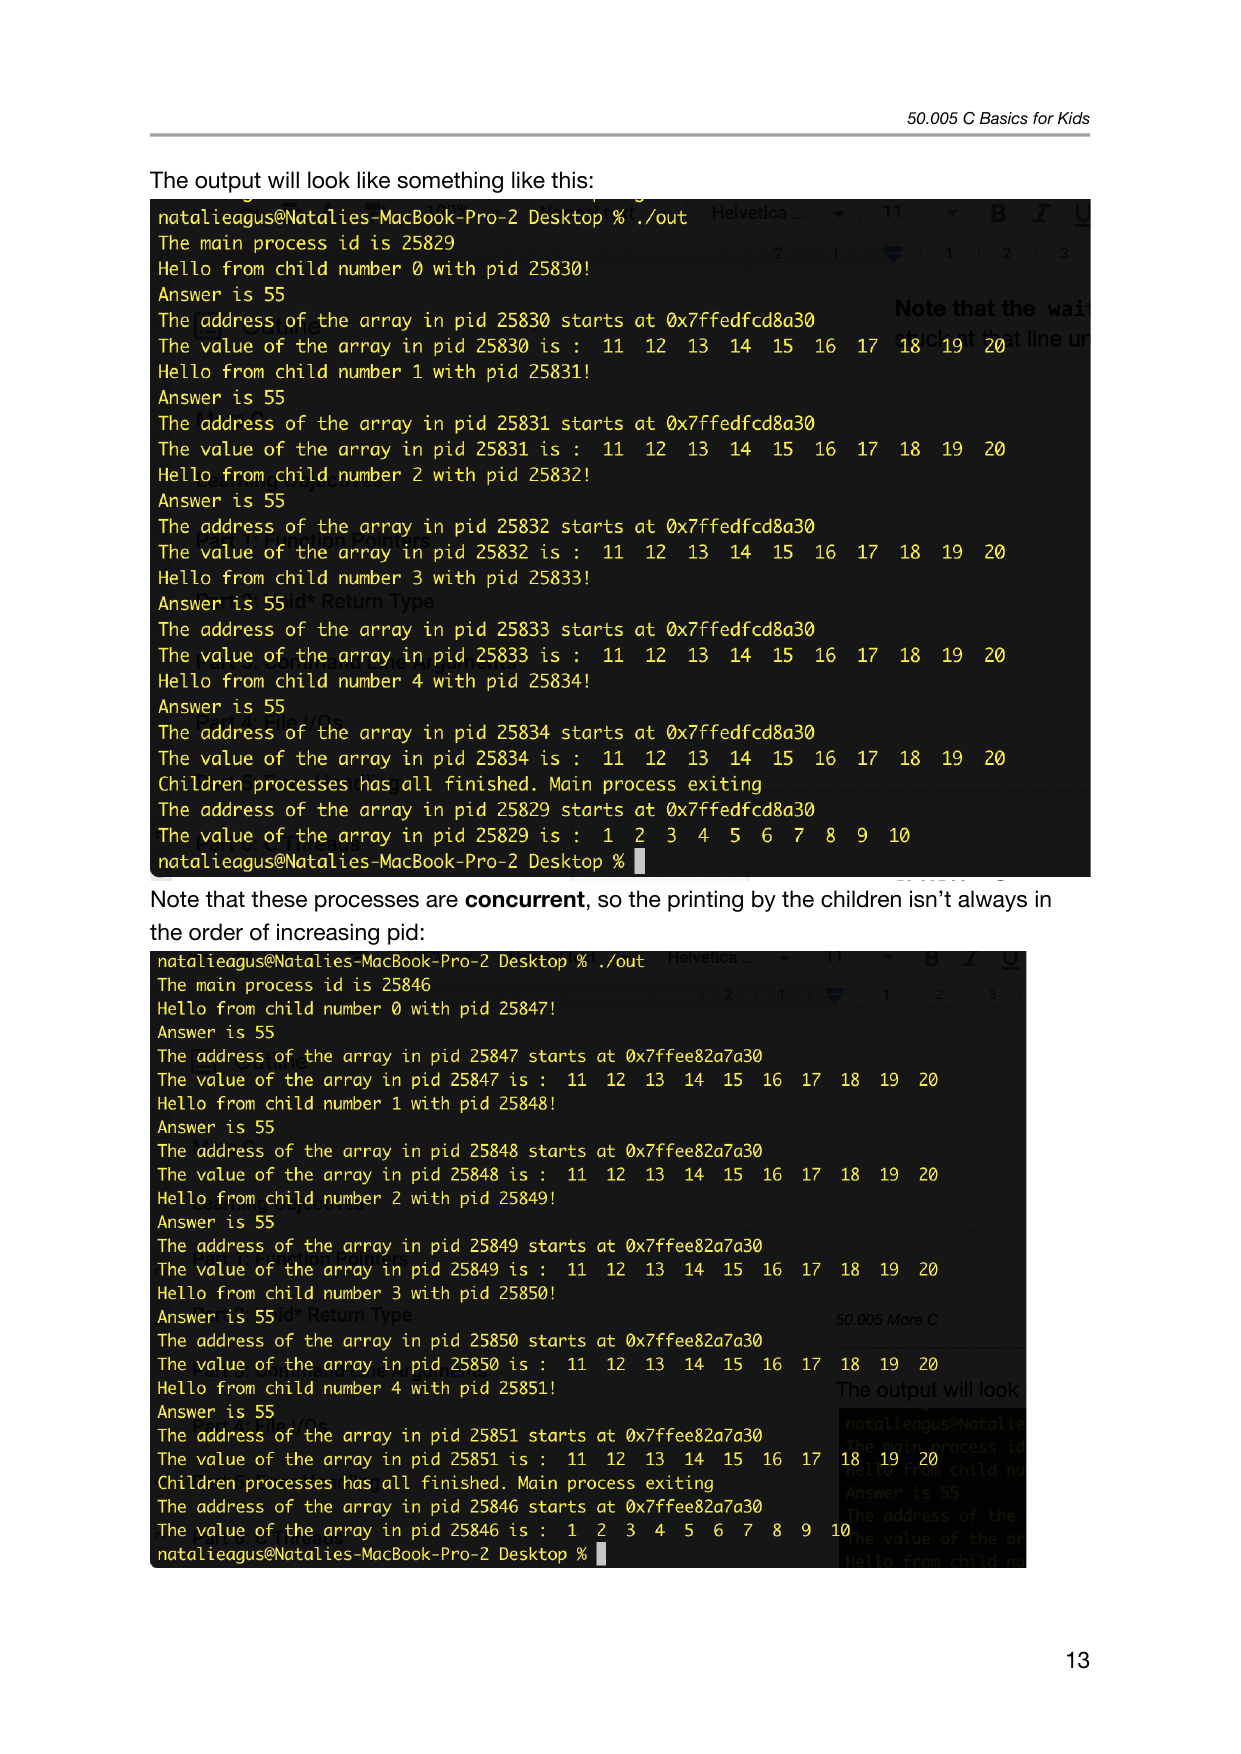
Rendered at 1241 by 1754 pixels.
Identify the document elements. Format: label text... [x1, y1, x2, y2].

picture [150, 951, 1027, 1568]
picture [150, 199, 1091, 881]
text The output will look like something like this: [150, 166, 1090, 195]
text Note that these processes are concurrent, so the printing by the children isn’t always in the order of increasing pid: [150, 885, 1090, 947]
